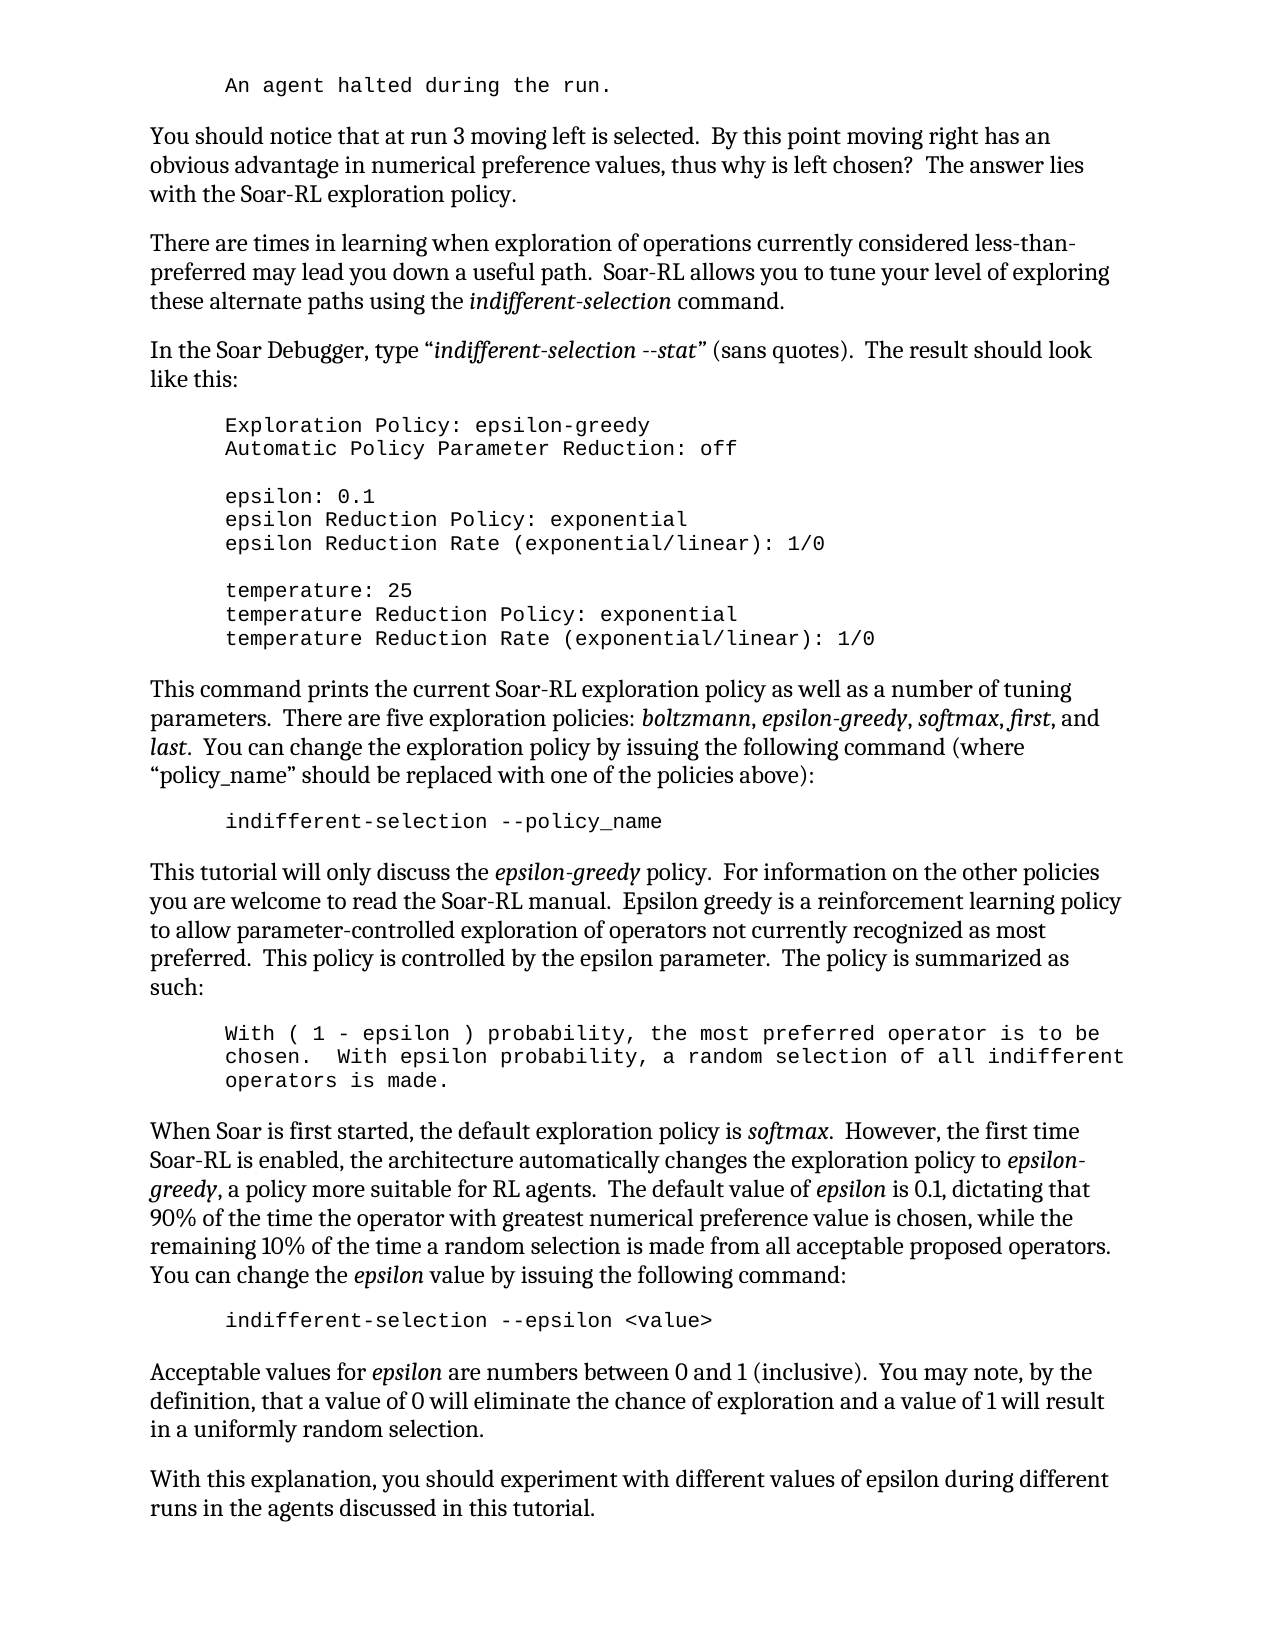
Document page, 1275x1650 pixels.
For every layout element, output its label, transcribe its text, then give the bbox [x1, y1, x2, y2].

text This tutorial will only discuss the epsilon-greedy policy. For information on the other policies you are welcome to read the Soar-RL manual. Epsilon greedy is a reinforcement learning policy to allow parameter-controlled exploration of operators not currently recognized as most preferred. This policy is controlled by the epsilon parameter. The policy is summarized as such: [150, 858, 1125, 1002]
text When Soar is first started, the default exploration policy is softmax. However, the first time Soar-RL is enabled, the architecture automatically changes the exploration policy to epsilon-greedy, a policy more suitable for RL agents. The default value of epsilon is 0.1, dictating that 90% of the time the operator with greatest numerical preference value is chosen, while the remaining 10% of the time a random selection is made from all acceptable proposed operators. You can change the epsilon value by issuing the following command: [150, 1117, 1125, 1290]
text indifferent-selection --policy_name [225, 811, 1125, 834]
text With this explanation, you should experiment with different values of epsilon during different runs in the agents discussed in this tutorial. [150, 1465, 1125, 1522]
text epsilon: 0.1 [225, 486, 1125, 509]
text Exploration Policy: epsilon-greedy [225, 415, 1125, 438]
text temperature Reduction Rate (exponential/linear): 1/0 [225, 628, 1125, 651]
text epsilon Reduction Policy: exponential [225, 509, 1125, 533]
text An agent halted during the run. [225, 75, 1125, 99]
text You should notice that at run 3 moving left is selected. By this point moving right has an obvious advantage in numerical preference values, thus why is left chosen? The answer lies with the Soar-RL exploration policy. [150, 122, 1125, 208]
text Automatic Policy Parameter Reduction: off [225, 438, 1125, 462]
text epsilon Reduction Rate (exponential/linear): 1/0 [225, 533, 1125, 557]
text temperature: 25 [225, 580, 1125, 604]
text There are times in learning when exploration of operations currently considered less-than-preferred may lead you down a useful path. Soar-RL allows you to tune your level of exploring these alternate paths using the indifferent-selection command. [150, 229, 1125, 316]
text temperature Reduction Policy: exponential [225, 604, 1125, 628]
text With ( 1 - epsilon ) probability, the most preferred operator is to be chosen. With epsilon probability, a random selection of all indifferent operators is made. [225, 1023, 1125, 1093]
text indifferent-selection --epsilon <value> [225, 1311, 1125, 1334]
text This command prints the current Soar-RL exploration policy as well as a number of tuning parameters. There are five exploration policies: boltzmann, epsilon-greedy, softmax, first, and last. You can change the exploration policy by issuing the following command (where “policy_name” should be replaced with one of the policies above): [150, 675, 1125, 790]
text In the Soar Debugger, type “indifferent-selection --stat” (sans quotes). The result should look like this: [150, 336, 1125, 394]
text Acceptable values for epsilon are numbers between 0 and 1 (inclusive). You may note, by the definition, that a value of 0 will eliminate the chance of exploration and a value of 1 will result in a uniformly random selection. [150, 1358, 1125, 1444]
